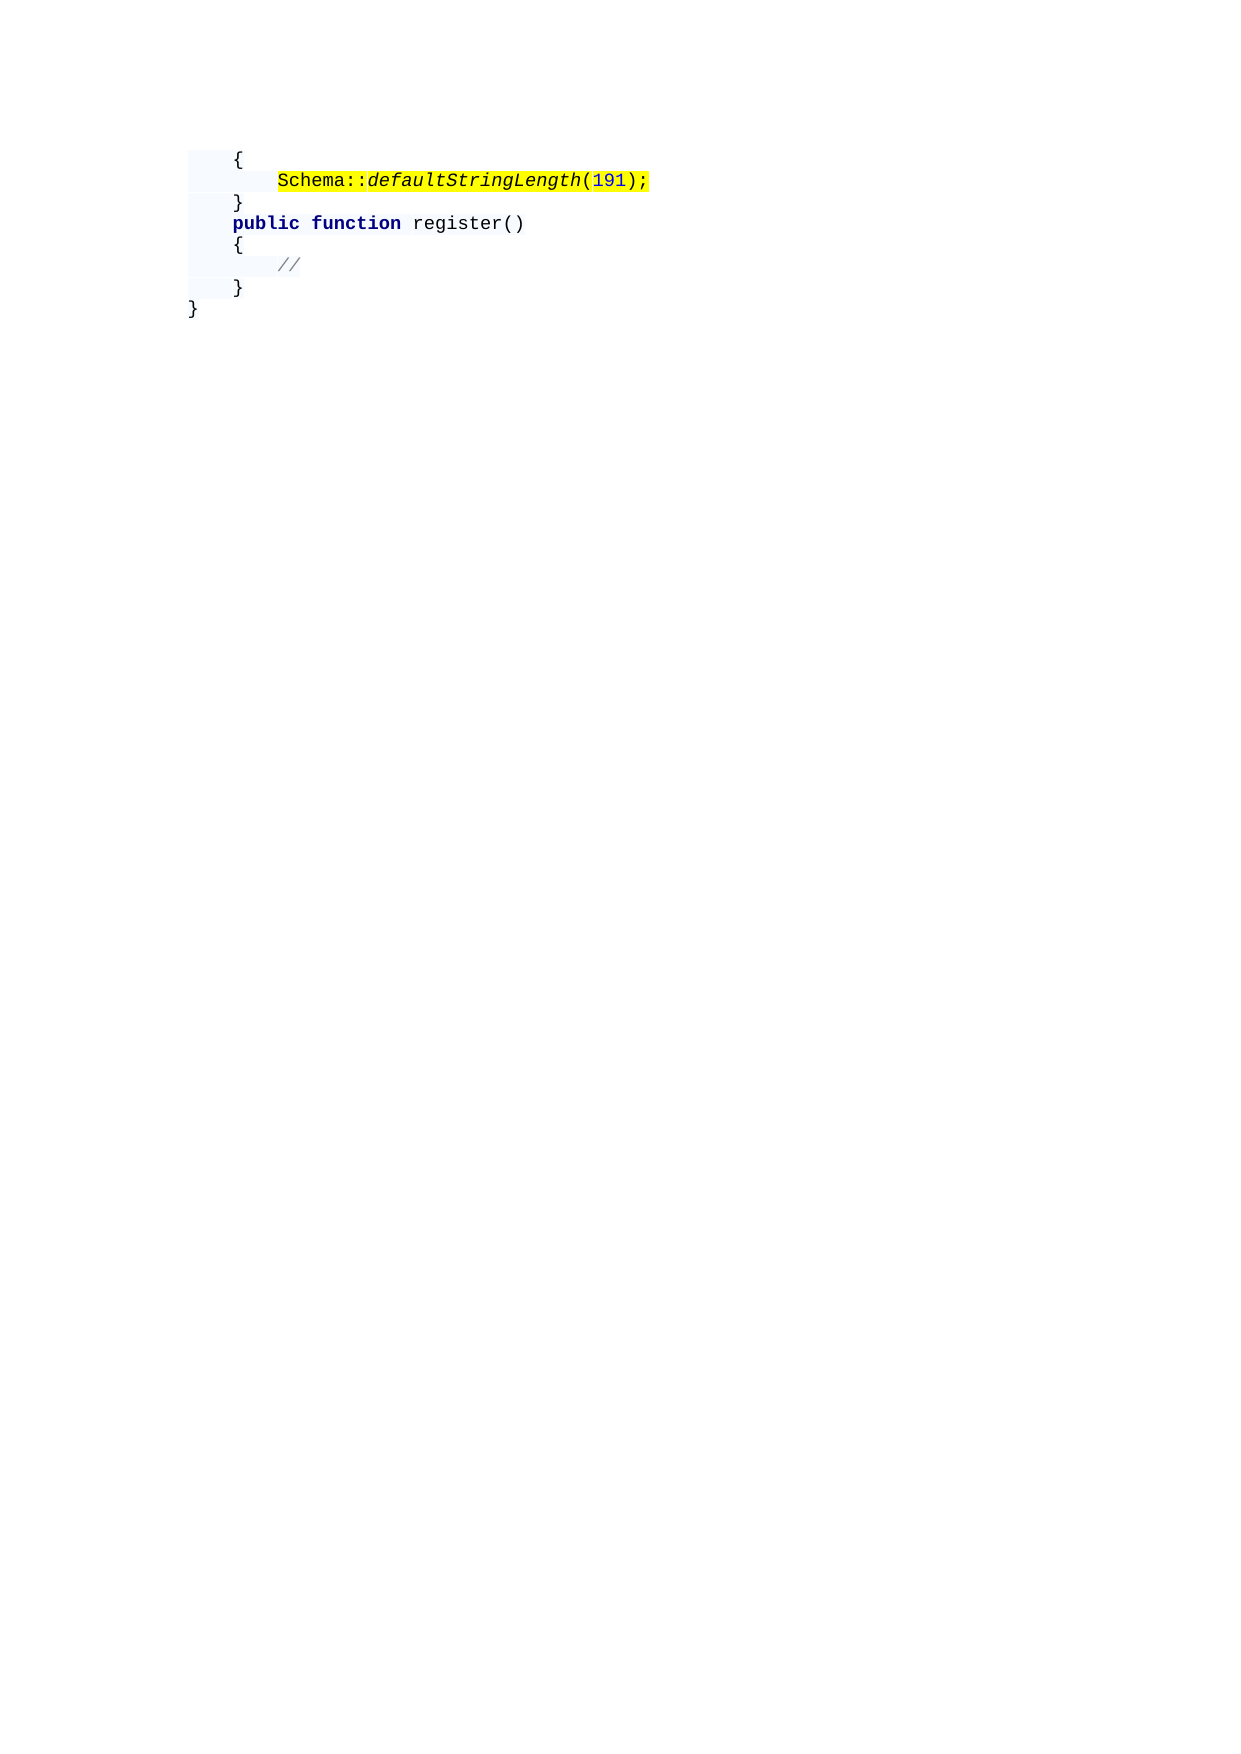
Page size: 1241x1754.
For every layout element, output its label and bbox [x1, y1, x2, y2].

text [187, 150, 1053, 320]
